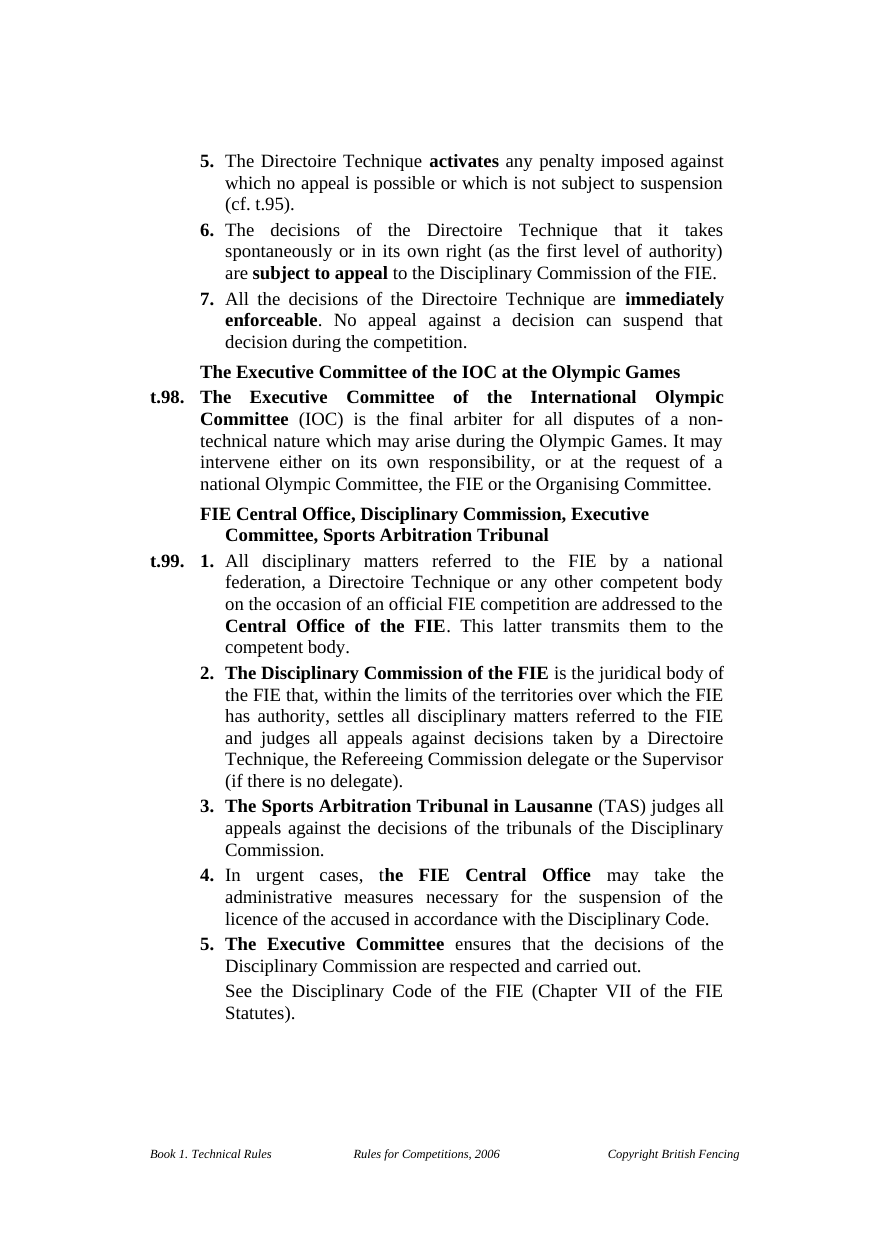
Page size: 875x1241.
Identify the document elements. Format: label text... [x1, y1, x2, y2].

text t.99. 1. All disciplinary matters referred to the FIE by a national federation, a Directoire Technique or any other competent body on the occasion of an official FIE competition are addressed to the Central Office of the FIE. This latter transmits them to the competent body. [150, 550, 724, 658]
text t.98. The Executive Committee of the International Olympic Committee (IOC) is the final arbiter for all disputes of a non-technical nature which may arise during the Olympic Games. It may intervene either on its own responsibility, or at the request of a national Olympic Committee, the FIE or the Organising Committee. [150, 386, 724, 494]
text FIE Central Office, Disciplinary Commission, Executive Committee, Sports Arbitration Tribunal [200, 503, 724, 546]
text 2. The Disciplinary Commission of the FIE is the juridical body of the FIE that, within the limits of the territories over which the FIE has authority, settles all disciplinary matters referred to the FIE and judges all appeals against decisions taken by a Directoire Technique, the Refereeing Commission delegate or the Supervisor (if there is no delegate). [200, 662, 724, 791]
text 4. In urgent cases, the FIE Central Office may take the administrative measures necessary for the suspension of the licence of the accused in accordance with the Disciplinary Code. [200, 864, 724, 929]
text 7. All the decisions of the Directoire Technique are immediately enforceable. No appeal against a decision can suspend that decision during the competition. [200, 288, 724, 352]
text See the Disciplinary Code of the FIE (Chapter VII of the FIE Statutes). [200, 980, 724, 1023]
text 3. The Sports Arbitration Tribunal in Lausanne (TAS) judges all appeals against the decisions of the tribunals of the Disciplinary Commission. [200, 795, 724, 860]
text The Executive Committee of the IOC at the Olympic Games [200, 361, 724, 382]
text 5. The Directoire Technique activates any penalty imposed against which no appeal is possible or which is not subject to suspension (cf. t.95). [200, 150, 724, 215]
text 5. The Executive Committee ensures that the decisions of the Disciplinary Commission are respected and carried out. [200, 933, 724, 976]
text 6. The decisions of the Directoire Technique that it takes spontaneously or in its own right (as the first level of authority) are subject to appeal to the Disciplinary Commission of the FIE. [200, 219, 724, 283]
